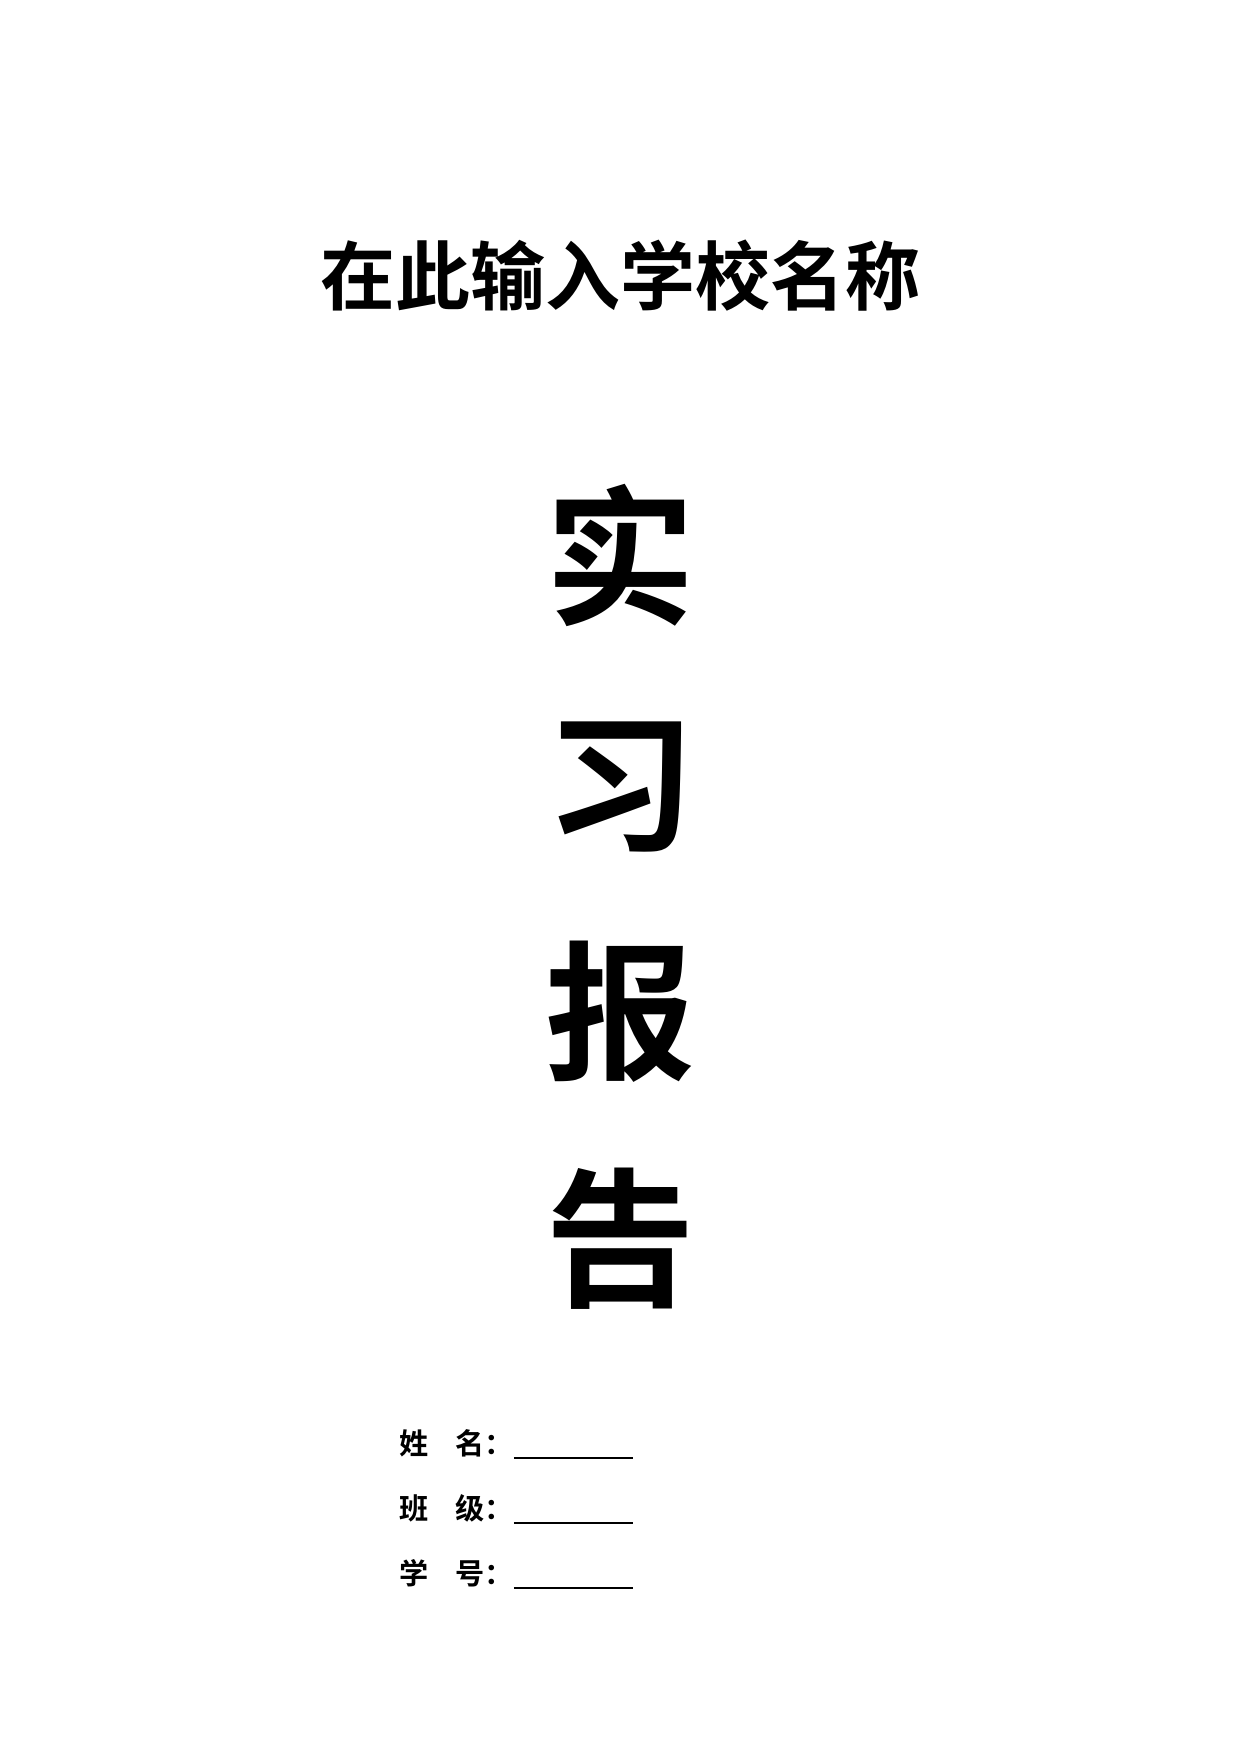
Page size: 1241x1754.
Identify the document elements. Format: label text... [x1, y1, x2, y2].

text 告 [165, 1117, 1075, 1344]
text 学 号： [165, 1539, 1075, 1604]
text 在此输入学校名称 [165, 207, 1075, 337]
text 习 [165, 662, 1075, 889]
text 实 [165, 434, 1075, 662]
text 报 [165, 889, 1075, 1117]
text 班 级： [165, 1474, 1075, 1539]
text 姓 名： [165, 1409, 1075, 1474]
